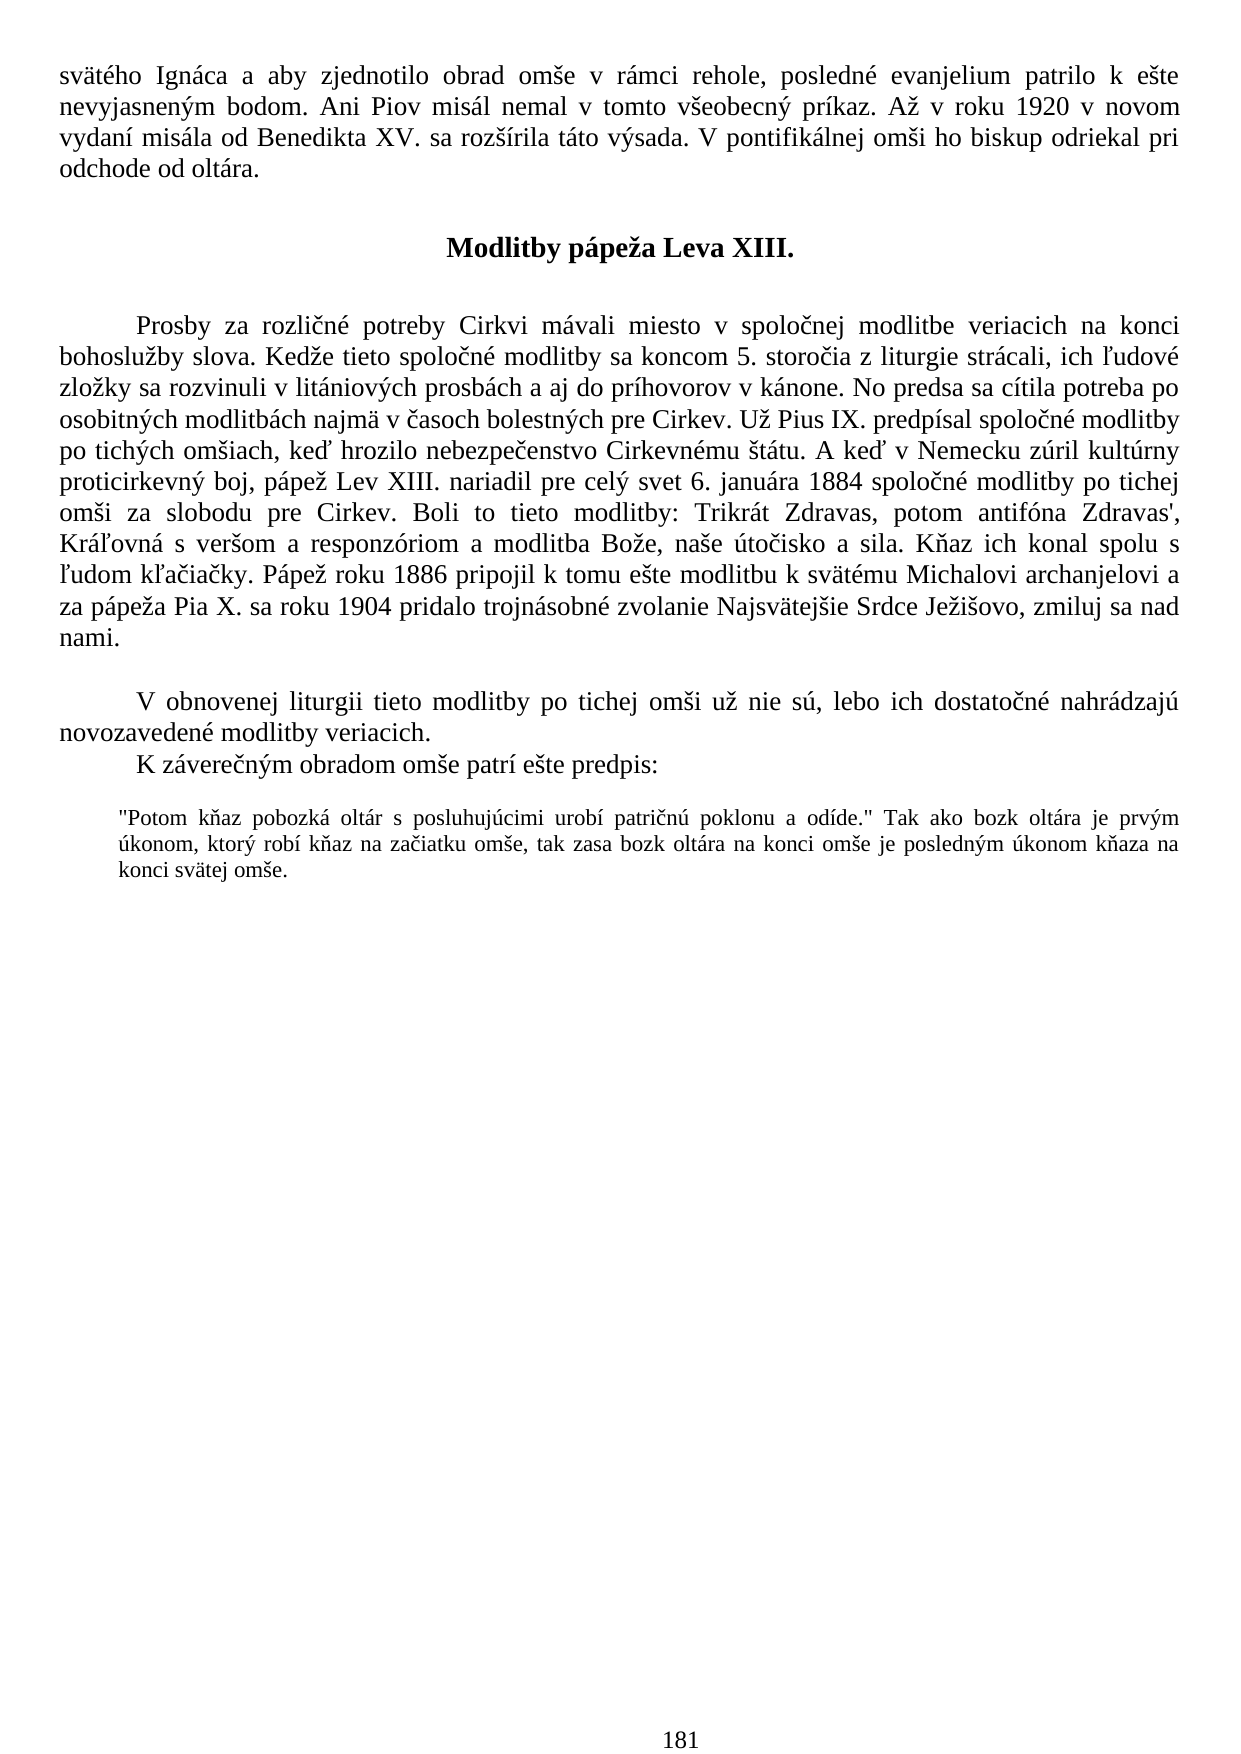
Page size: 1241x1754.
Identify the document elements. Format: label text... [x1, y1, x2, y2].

subtitle Modlitby pápeža Leva XIII. [59, 230, 1181, 263]
text "Potom kňaz pobozká oltár s posluhujúcimi urobí patričnú poklonu a odíde." Tak ako bozk oltára je prvým úkonom, ktorý robí kňaz na začiatku omše, tak zasa bozk oltára na konci omše je posledným úkonom kňaza na konci svätej omše. [118, 804, 1181, 883]
text K záverečným obradom omše patrí ešte predpis: [59, 748, 1181, 779]
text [59, 59, 1181, 184]
text V obnovenej liturgii tieto modlitby po tichej omši už nie sú, lebo ich dostatočné nahrádzajú novozavedené modlitby veriacich. [59, 685, 1181, 748]
text Prosby za rozličné potreby Cirkvi mávali miesto v spoločnej modlitbe veriacich na konci bohoslužby slova. Kedže tieto spoločné modlitby sa koncom 5. storočia z liturgie strácali, ich ľudové zložky sa rozvinuli v litániových prosbách a aj do príhovorov v kánone. No predsa sa cítila potreba po osobitných modlitbách najmä v časoch bolestných pre Cirkev. Už Pius IX. predpísal spoločné modlitby po tichých omšiach, keď hrozilo nebezpečenstvo Cirkevnému štátu. A keď v Nemecku zúril kultúrny proticirkevný boj, pápež Lev XIII. nariadil pre celý svet 6. januára 1884 spoločné modlitby po tichej omši za slobodu pre Cirkev. Boli to tieto modlitby: Trikrát Zdravas, potom antifóna Zdravas', Kráľovná s veršom a responzóriom a modlitba Bože, naše útočisko a sila. Kňaz ich konal spolu s ľudom kľačiačky. Pápež roku 1886 pripojil k tomu ešte modlitbu k svätému Michalovi archanjelovi a za pápeža Pia X. sa roku 1904 pridalo trojnásobné zvolanie Najsvätejšie Srdce Ježišovo, zmiluj sa nad nami. [59, 309, 1181, 652]
